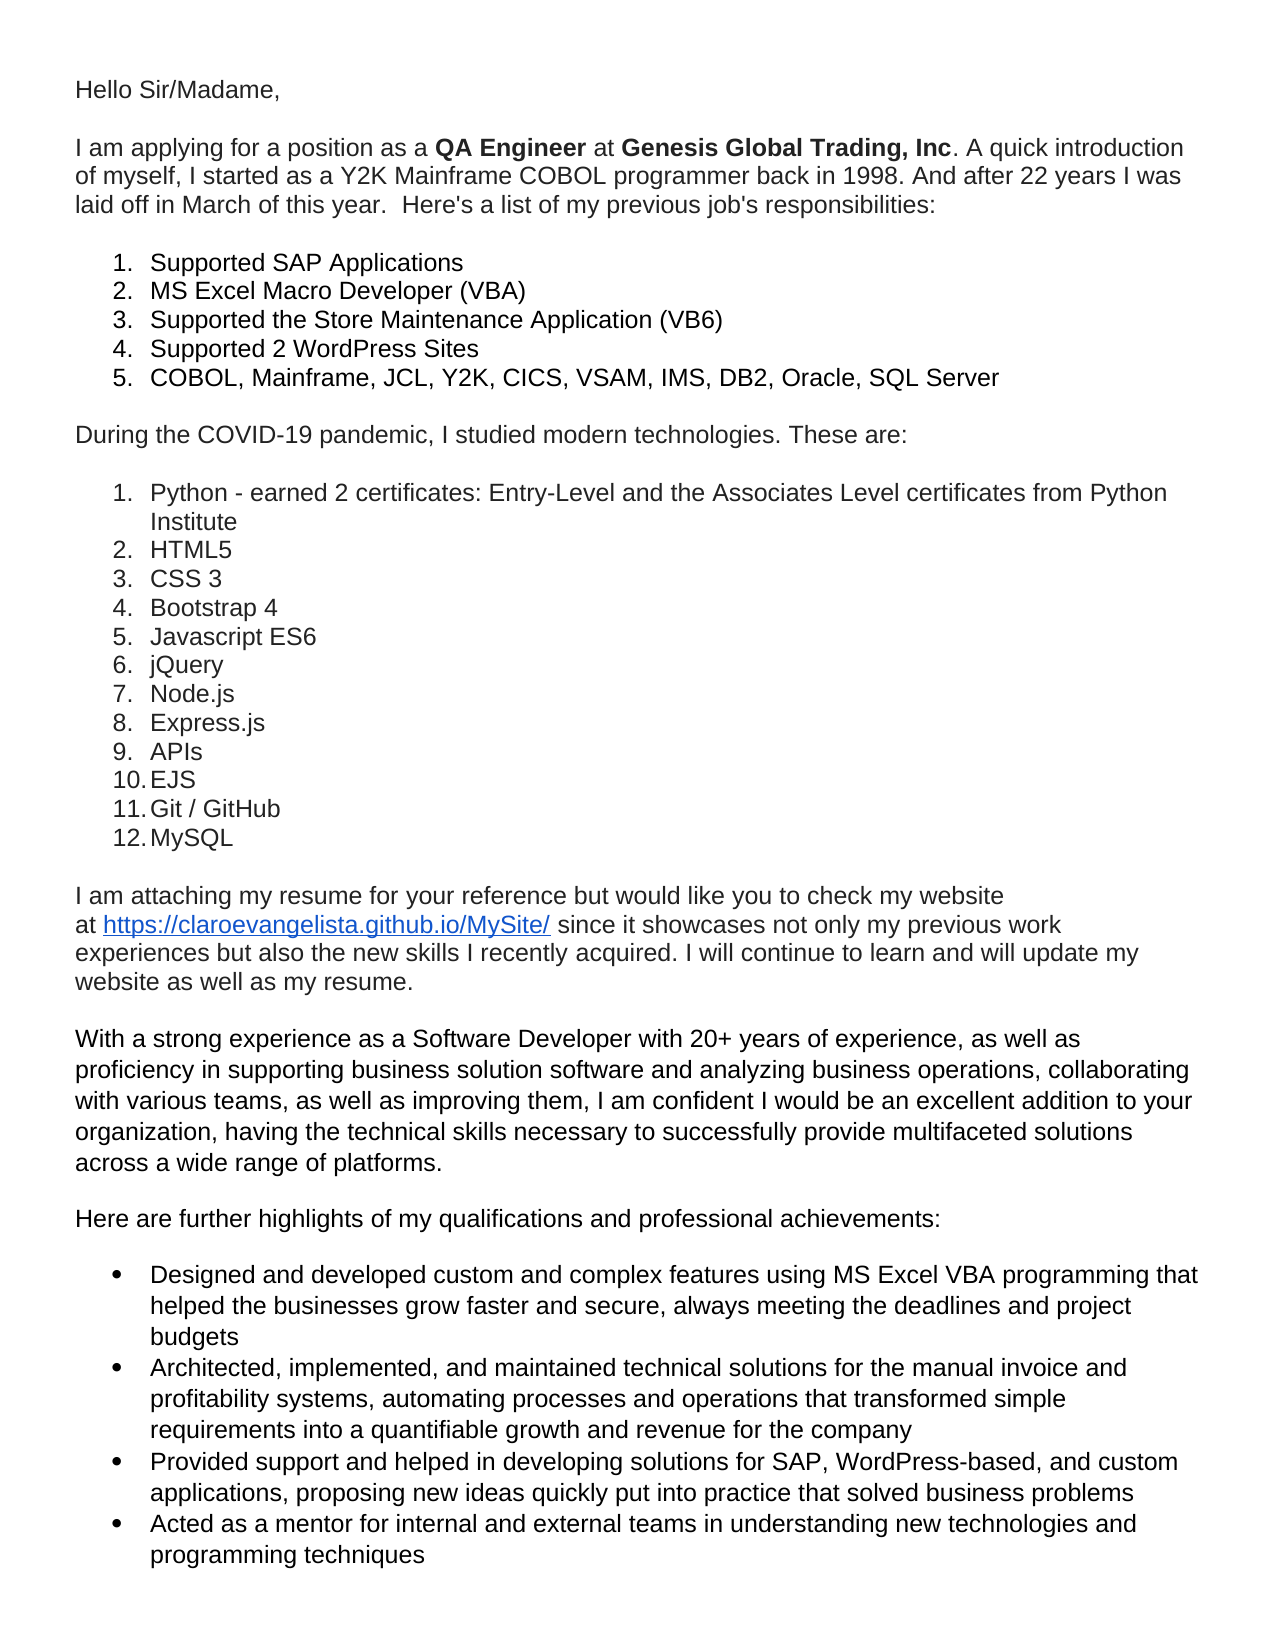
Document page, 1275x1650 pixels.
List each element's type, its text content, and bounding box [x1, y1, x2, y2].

text With a strong experience as a Software Developer with 20+ years of experience, as well as proficiency in supporting business solution software and analyzing business operations, collaborating with various teams, as well as improving them, I am confident I would be an excellent addition to your organization, having the technical skills necessary to successfully provide multifaceted solutions across a wide range of platforms. [75, 1024, 1200, 1177]
list Git / GituHubHub [112, 794, 1200, 823]
list Provided support and helped in developing solutions for SAP, WordPress-based, and custom applications, proposing new ideas quickly put into practice that solved business problems [112, 1447, 1200, 1506]
text I am attaching my resume for your reference but would like you to check my website at https://claroevangelista.github.io/MySite/ since it showcases not only my previous work experiences but also the new skills I recently acquired. I will continue to learn and will update my website as well as my resume. [75, 881, 1200, 996]
list Python - earned 2 certificates: Entry-Level and the Associates Level certificates from Python Institute [112, 478, 1200, 535]
list COBOL, Mainframe, JCL, Y2K, CICS, VSAM, IMS, DB2, Oracle, SQL Server [112, 362, 1200, 391]
list Bootstrap 4 [112, 593, 1200, 622]
text Here are further highlights of my qualifications and professional achievements: [75, 1204, 1200, 1233]
text I am applying for a position as a QA Engineer at Genesis Global Trading, Inc. A quick introduction of myself, I started as a Y2K Mainframe COBOL programmer back in 1998. And after 22 years I was laid off in March of this year. Here's a list of my previous job's responsibilities: [75, 132, 1200, 219]
list Supported SAP Applications [112, 247, 1200, 276]
list MS Excel Macro Developer (VBA) [112, 276, 1200, 305]
text During the COVID-19 pandemic, I studied modern technologies. These are: [75, 420, 1200, 449]
list Designed and developed custom and complex features using MS Excel VBA programming that helped the businesses grow faster and secure, always meeting the deadlines and project budgets [112, 1260, 1200, 1351]
list Supported the Store Maintenance Application (VB6) [112, 305, 1200, 334]
list Acted as a mentor for internal and external teams in understanding new technologies and programming techniques [112, 1509, 1200, 1569]
list MySQL [112, 823, 1200, 852]
list Node.js [112, 679, 1200, 708]
list Express.js [112, 708, 1200, 737]
text Hello Sir/Madame, [75, 75, 1200, 104]
list APIs [112, 737, 1200, 765]
list Architected, implemented, and maintained technical solutions for the manual invoice and profitability systems, automating processes and operations that transformed simple requirements into a quantifiable growth and revenue for the company [112, 1353, 1200, 1444]
list EJS [112, 765, 1200, 794]
list Javascript ES6 [112, 622, 1200, 650]
list CSS 3 [112, 564, 1200, 593]
list HTML5 [112, 535, 1200, 564]
list jQuery [112, 650, 1200, 679]
list Supported 2 WordPress Sites [112, 334, 1200, 362]
